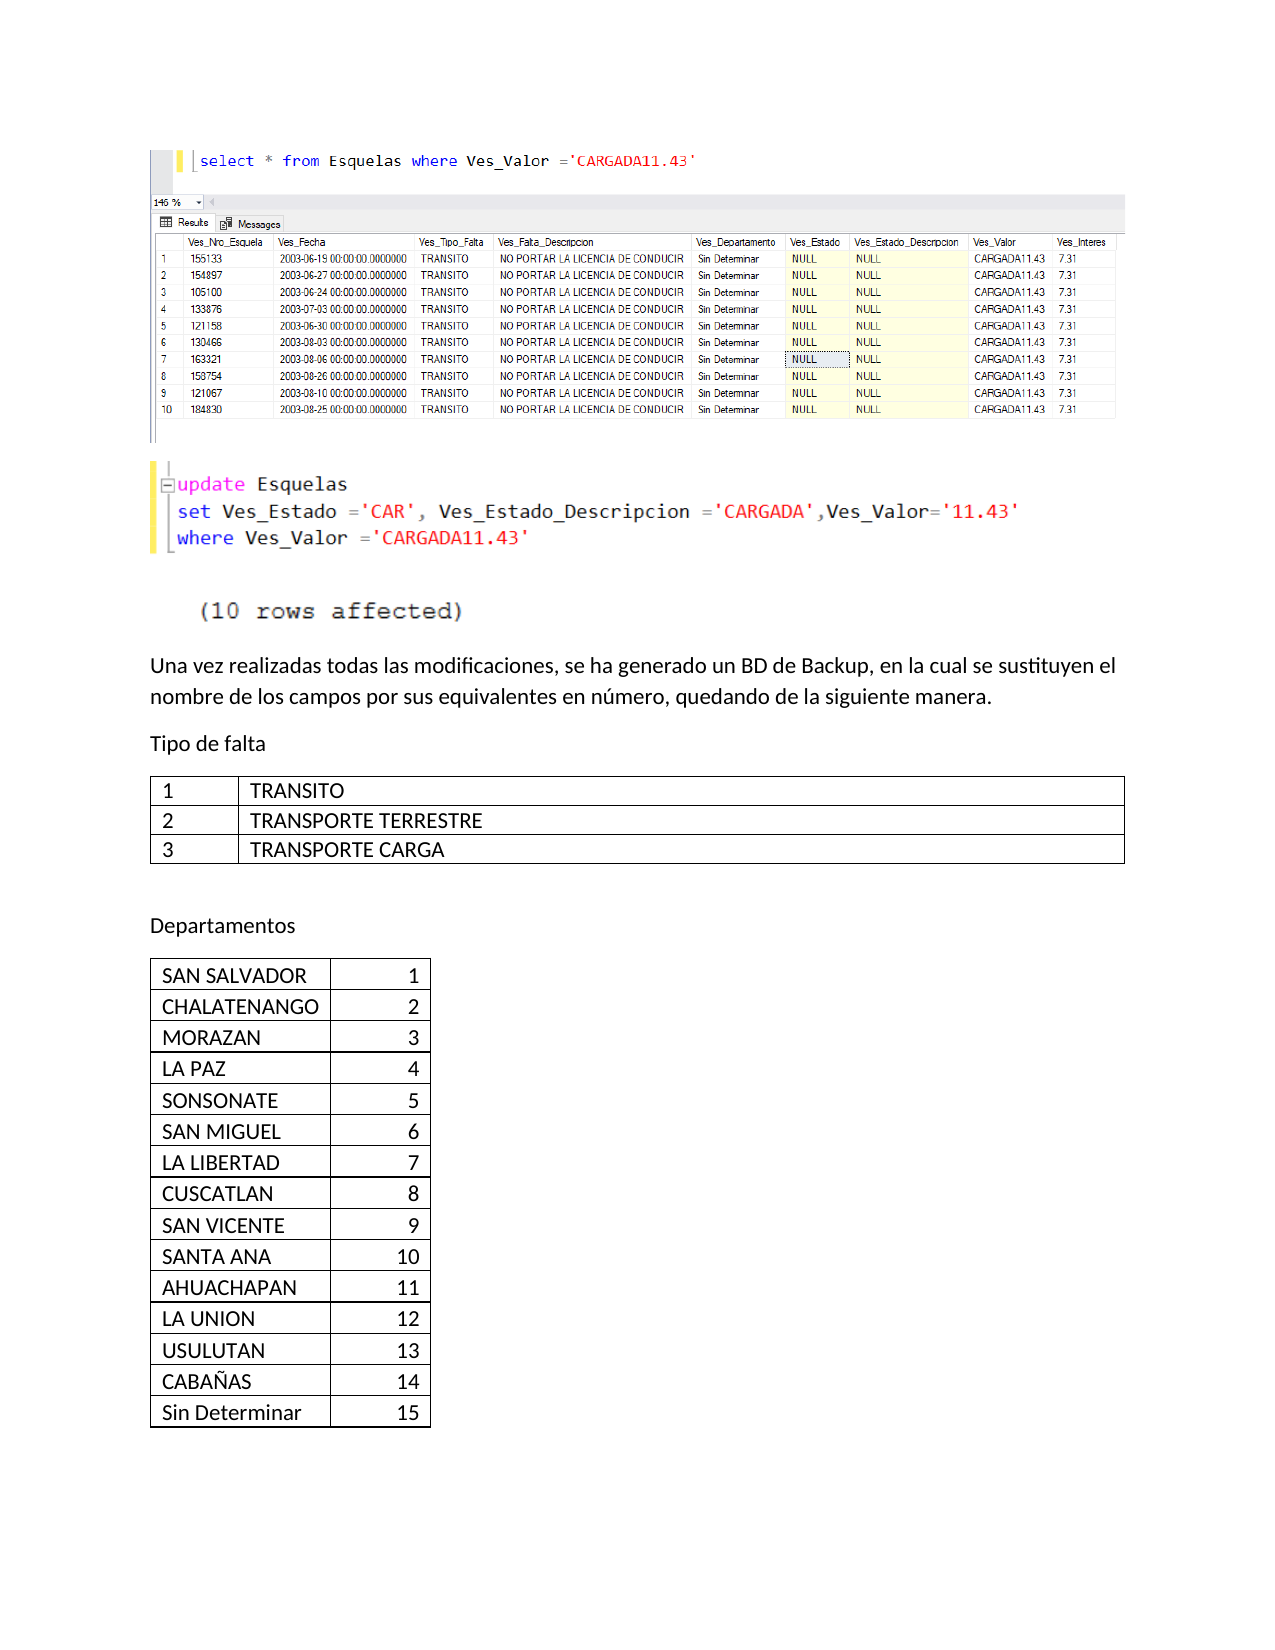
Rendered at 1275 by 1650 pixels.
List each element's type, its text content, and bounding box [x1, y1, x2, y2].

table_cell LA PAZ [151, 1053, 330, 1083]
table_cell LA UNION [151, 1303, 330, 1333]
table_cell SAN MIGUEL [151, 1115, 330, 1145]
picture [150, 582, 724, 633]
text Tipo de falta [150, 729, 1125, 757]
table_cell USULUTAN [151, 1334, 330, 1364]
table_cell 14 [331, 1365, 430, 1395]
table_header SAN SALVADOR [151, 959, 330, 989]
table_cell 15 [331, 1396, 430, 1426]
table_cell 3 [331, 1021, 430, 1051]
table_cell TRANSPORTE TERRESTRE [239, 806, 1124, 834]
table_header TRANSITO [239, 777, 1124, 805]
table_cell 12 [331, 1303, 430, 1333]
table_cell CABAÑAS [151, 1365, 330, 1395]
table_cell SONSONATE [151, 1084, 330, 1114]
table_cell 8 [331, 1178, 430, 1208]
table_cell MORAZAN [151, 1021, 330, 1051]
text Una vez realizadas todas las modificaciones, se ha generado un BD de Backup, en la cual se sustituyen el nombre de los campos por sus equivalentes en número, quedando de la siguiente manera. [150, 652, 1125, 710]
table_cell CUSCATLAN [151, 1178, 330, 1208]
table_cell 5 [331, 1084, 430, 1114]
table_cell 3 [151, 835, 238, 863]
table_cell 9 [331, 1209, 430, 1239]
picture [150, 150, 1125, 443]
table_cell 11 [331, 1271, 430, 1301]
table_cell AHUACHAPAN [151, 1271, 330, 1301]
table_cell SAN VICENTE [151, 1209, 330, 1239]
table_cell SANTA ANA [151, 1240, 330, 1270]
table_cell TRANSPORTE CARGA [239, 835, 1124, 863]
table_cell 4 [331, 1053, 430, 1083]
table_cell 6 [331, 1115, 430, 1145]
table_cell Sin Determinar [151, 1396, 330, 1426]
table_cell LA LIBERTAD [151, 1146, 330, 1176]
table_cell 13 [331, 1334, 430, 1364]
table_cell 7 [331, 1146, 430, 1176]
table_header 1 [151, 777, 238, 805]
table_cell CHALATENANGO [151, 990, 330, 1020]
text Departamentos [150, 911, 1125, 939]
table_cell 10 [331, 1240, 430, 1270]
picture [150, 461, 1125, 564]
table_header 1 [331, 959, 430, 989]
table_cell 2 [151, 806, 238, 834]
table_cell 2 [331, 990, 430, 1020]
